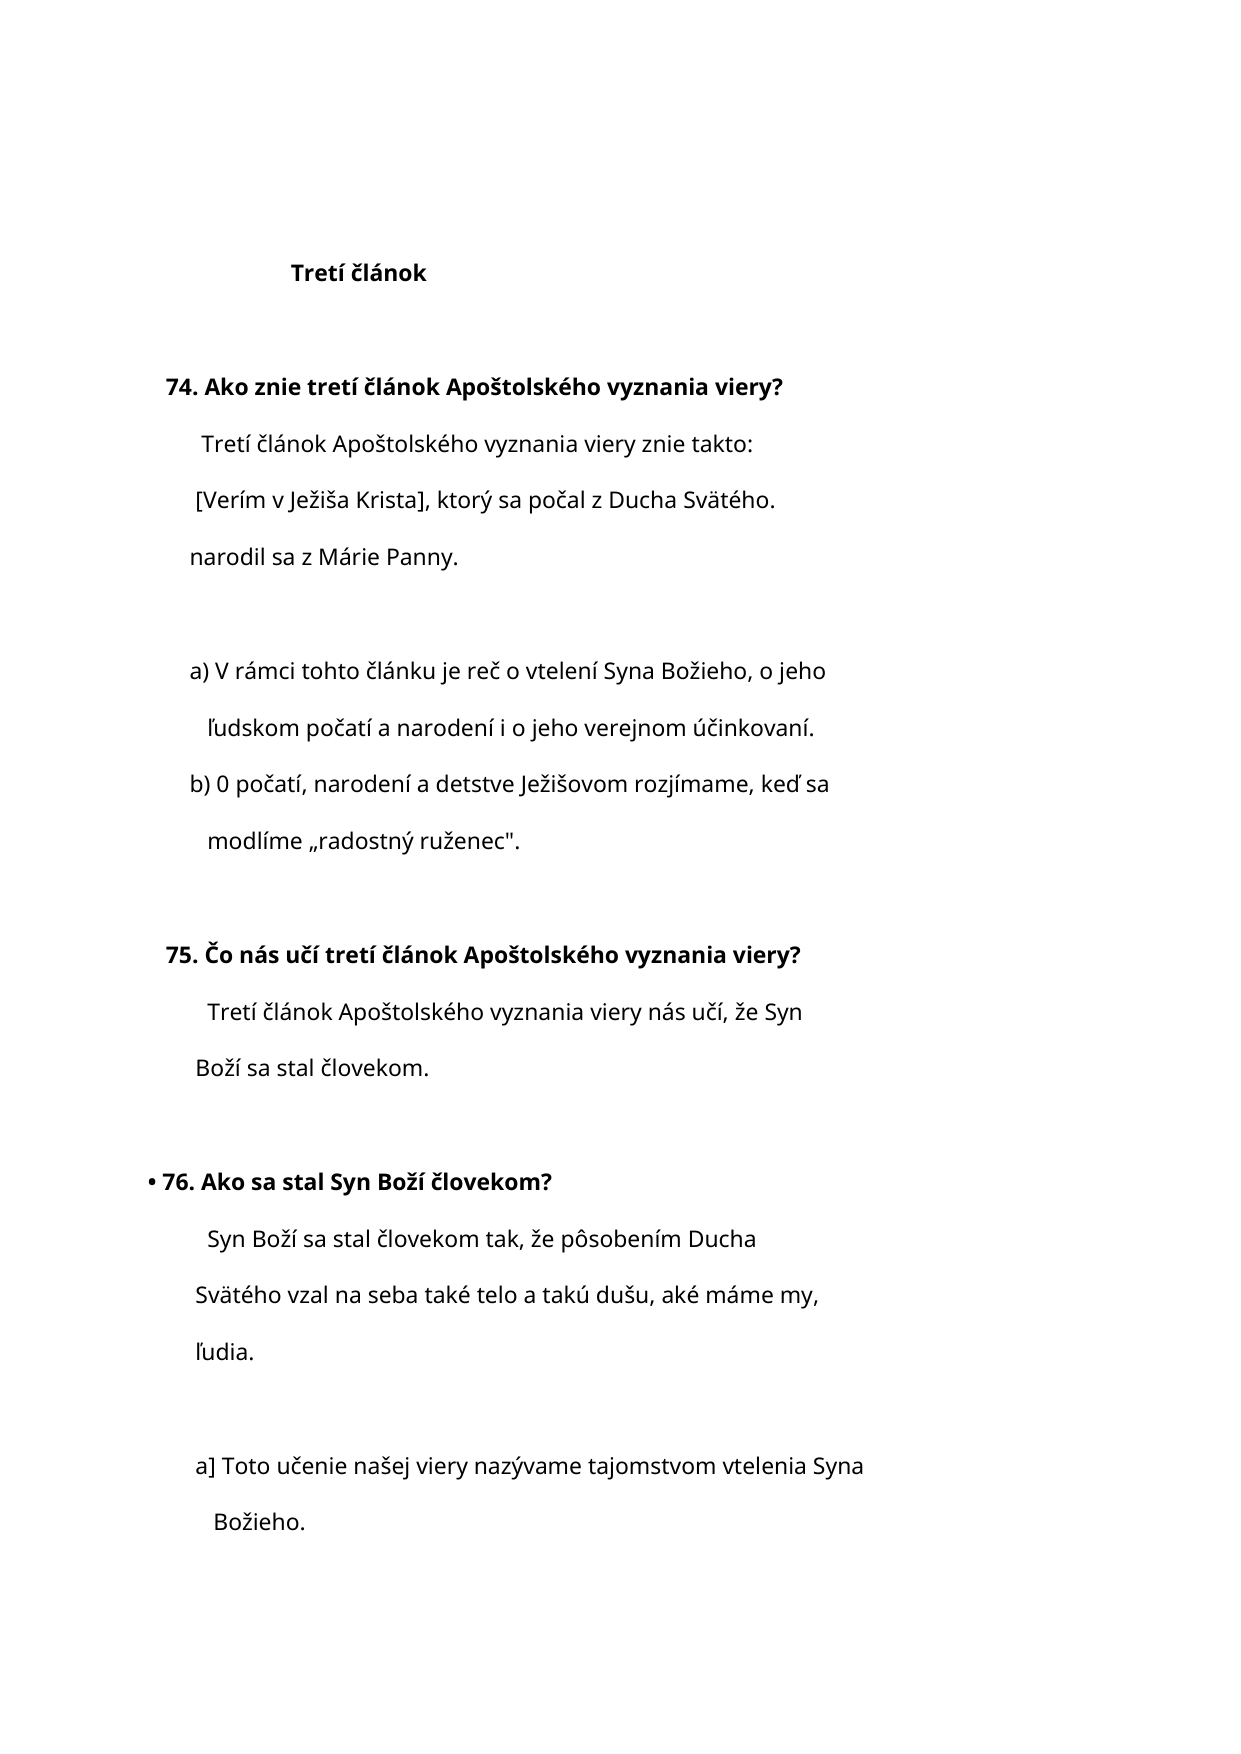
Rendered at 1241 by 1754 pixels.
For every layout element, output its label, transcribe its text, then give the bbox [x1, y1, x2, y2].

text ľudskom počatí a narodení i o jeho verejnom účinkovaní. [148, 712, 1093, 743]
text 75. Čo nás učí tretí článok Apoštolského vyznania viery? [148, 939, 1093, 970]
text Tretí článok Apoštolského vyznania viery znie takto: [148, 428, 1093, 459]
text a) V rámci tohto článku je reč o vtelení Syna Božieho, o jeho [148, 655, 1093, 686]
text 74. Ako znie tretí článok Apoštolského vyznania viery? [148, 371, 1093, 402]
text Tretí článok Apoštolského vyznania viery nás učí, že Syn [148, 995, 1093, 1027]
text [Verím v Ježiša Krista], ktorý sa počal z Ducha Svätého. [148, 484, 1093, 516]
text • 76. Ako sa stal Syn Boží človekom? [148, 1166, 1093, 1197]
text b) 0 počatí, narodení a detstve Ježišovom rozjímame, keď sa [148, 768, 1093, 799]
text Boží sa stal človekom. [148, 1052, 1093, 1083]
text Tretí článok [148, 257, 1093, 289]
text ľudia. [148, 1336, 1093, 1367]
text modlíme „radostný ruženec". [148, 825, 1093, 856]
text Syn Boží sa stal človekom tak, že pôsobením Ducha [148, 1222, 1093, 1254]
text narodil sa z Márie Panny. [148, 541, 1093, 572]
text Božieho. [148, 1506, 1093, 1538]
text a] Toto učenie našej viery nazývame tajomstvom vtelenia Syna [148, 1449, 1093, 1481]
text Svätého vzal na seba také telo a takú dušu, aké máme my, [148, 1279, 1093, 1311]
